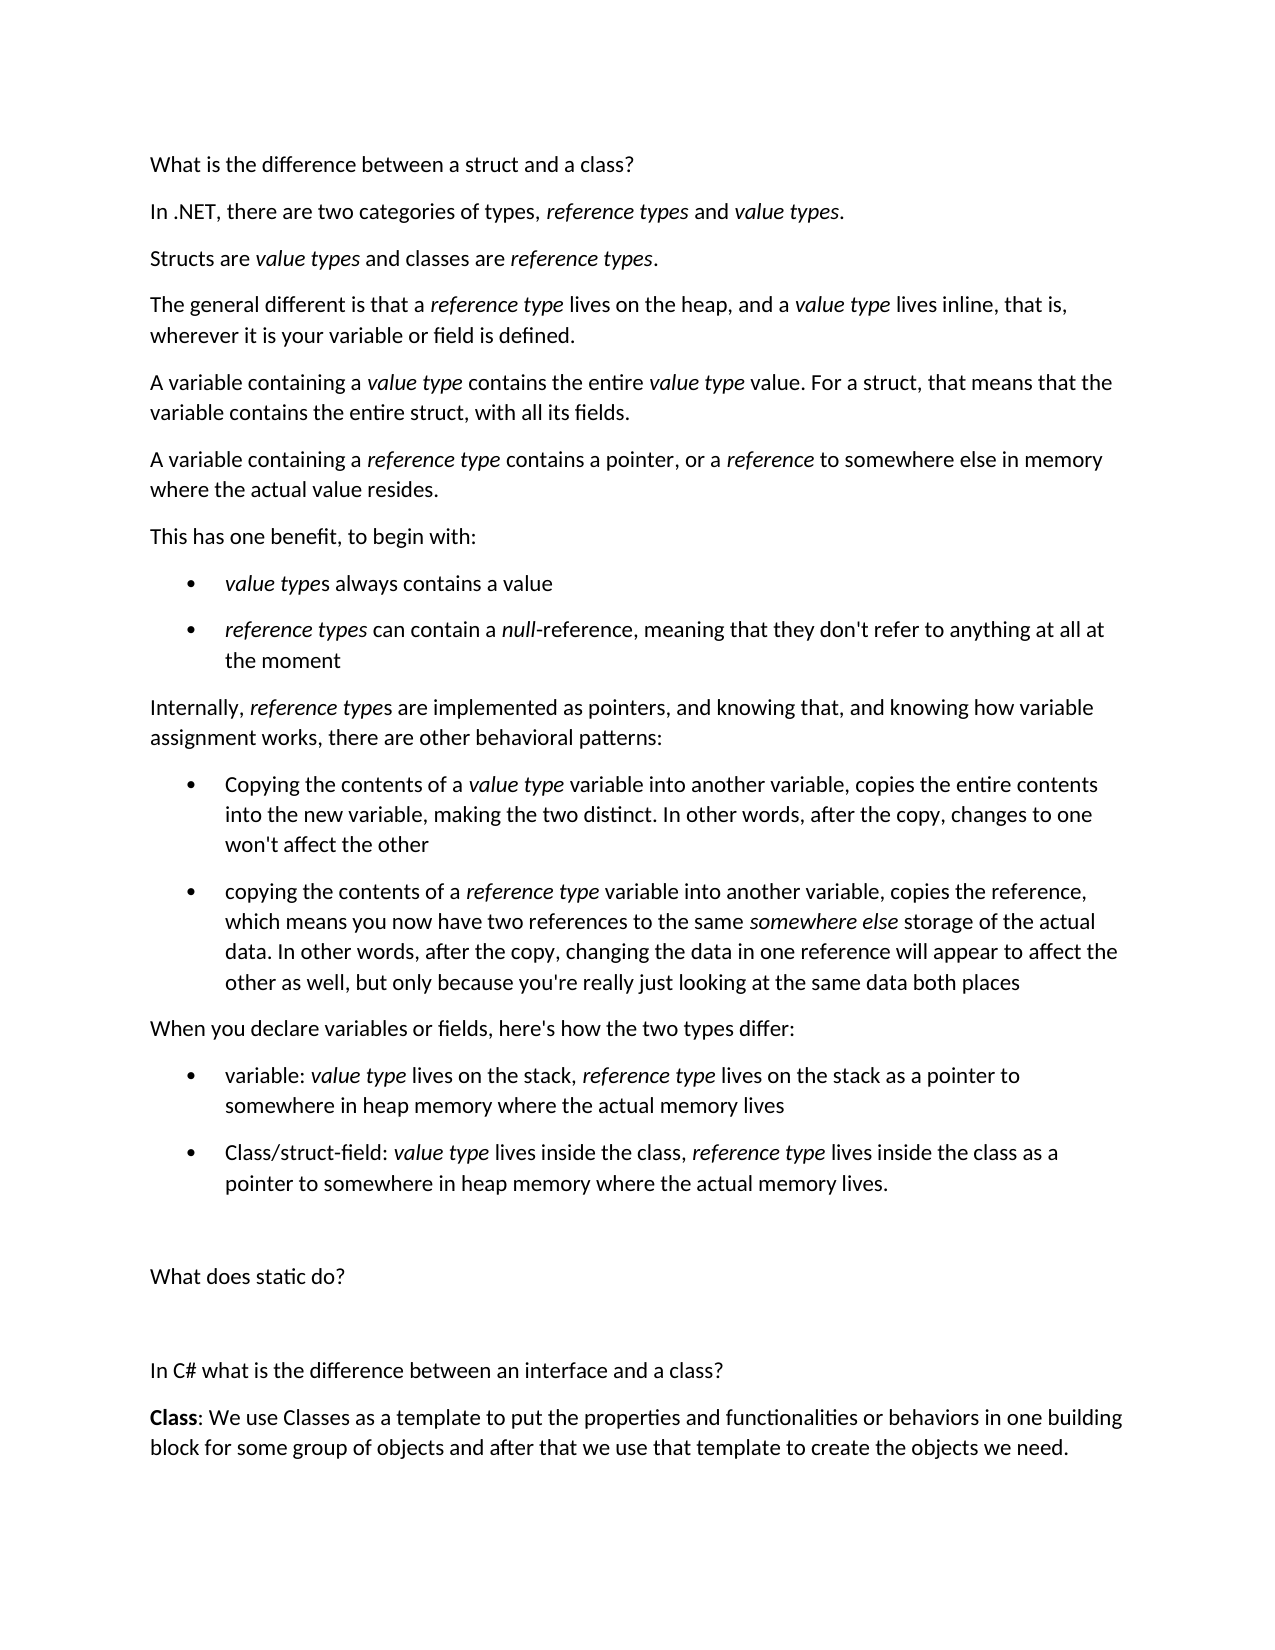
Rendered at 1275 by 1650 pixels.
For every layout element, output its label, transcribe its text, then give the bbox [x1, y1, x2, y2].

text Internally, reference types are implemented as pointers, and knowing that, and knowing how variable assignment works, there are other behavioral patterns: [150, 693, 1125, 751]
list reference types can contain a null-reference, meaning that they don't refer to anything at all at the moment [187, 616, 1125, 674]
text In .NET, there are two categories of types, reference types and value types. [150, 197, 1125, 225]
text What does static do? [150, 1262, 1125, 1291]
text The general different is that a reference type lives on the heap, and a value type lives inline, that is, wherever it is your variable or field is defined. [150, 291, 1125, 349]
text What is the difference between a struct and a class? [150, 150, 1125, 178]
text A variable containing a reference type contains a pointer, or a reference to somewhere else in memory where the actual value resides. [150, 445, 1125, 503]
list value types always contains a value [187, 569, 1125, 597]
text When you declare variables or fields, here's how the two types differ: [150, 1014, 1125, 1043]
list copying the contents of a reference type variable into another variable, copies the reference, which means you now have two references to the same somewhere else storage of the actual data. In other words, after the copy, changing the data in one reference will appear to affect the other as well, but only because you're really just looking at the same data both places [187, 877, 1125, 996]
list variable: value type lives on the stack, reference type lives on the stack as a pointer to somewhere in heap memory where the actual memory lives [187, 1061, 1125, 1120]
list Copying the contents of a value type variable into another variable, copies the entire contents into the new variable, making the two distinct. In other words, after the copy, changes to one won't affect the other [187, 770, 1125, 858]
text A variable containing a value type contains the entire value type value. For a struct, that means that the variable contains the entire struct, with all its fields. [150, 368, 1125, 426]
text This has one benefit, to begin with: [150, 522, 1125, 550]
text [150, 1403, 1125, 1492]
text Structs are value types and classes are reference types. [150, 244, 1125, 272]
text In C# what is the difference between an interface and a class? [150, 1356, 1125, 1384]
list Class/struct-field: value type lives inside the class, reference type lives inside the class as a pointer to somewhere in heap memory where the actual memory lives. [187, 1138, 1125, 1197]
